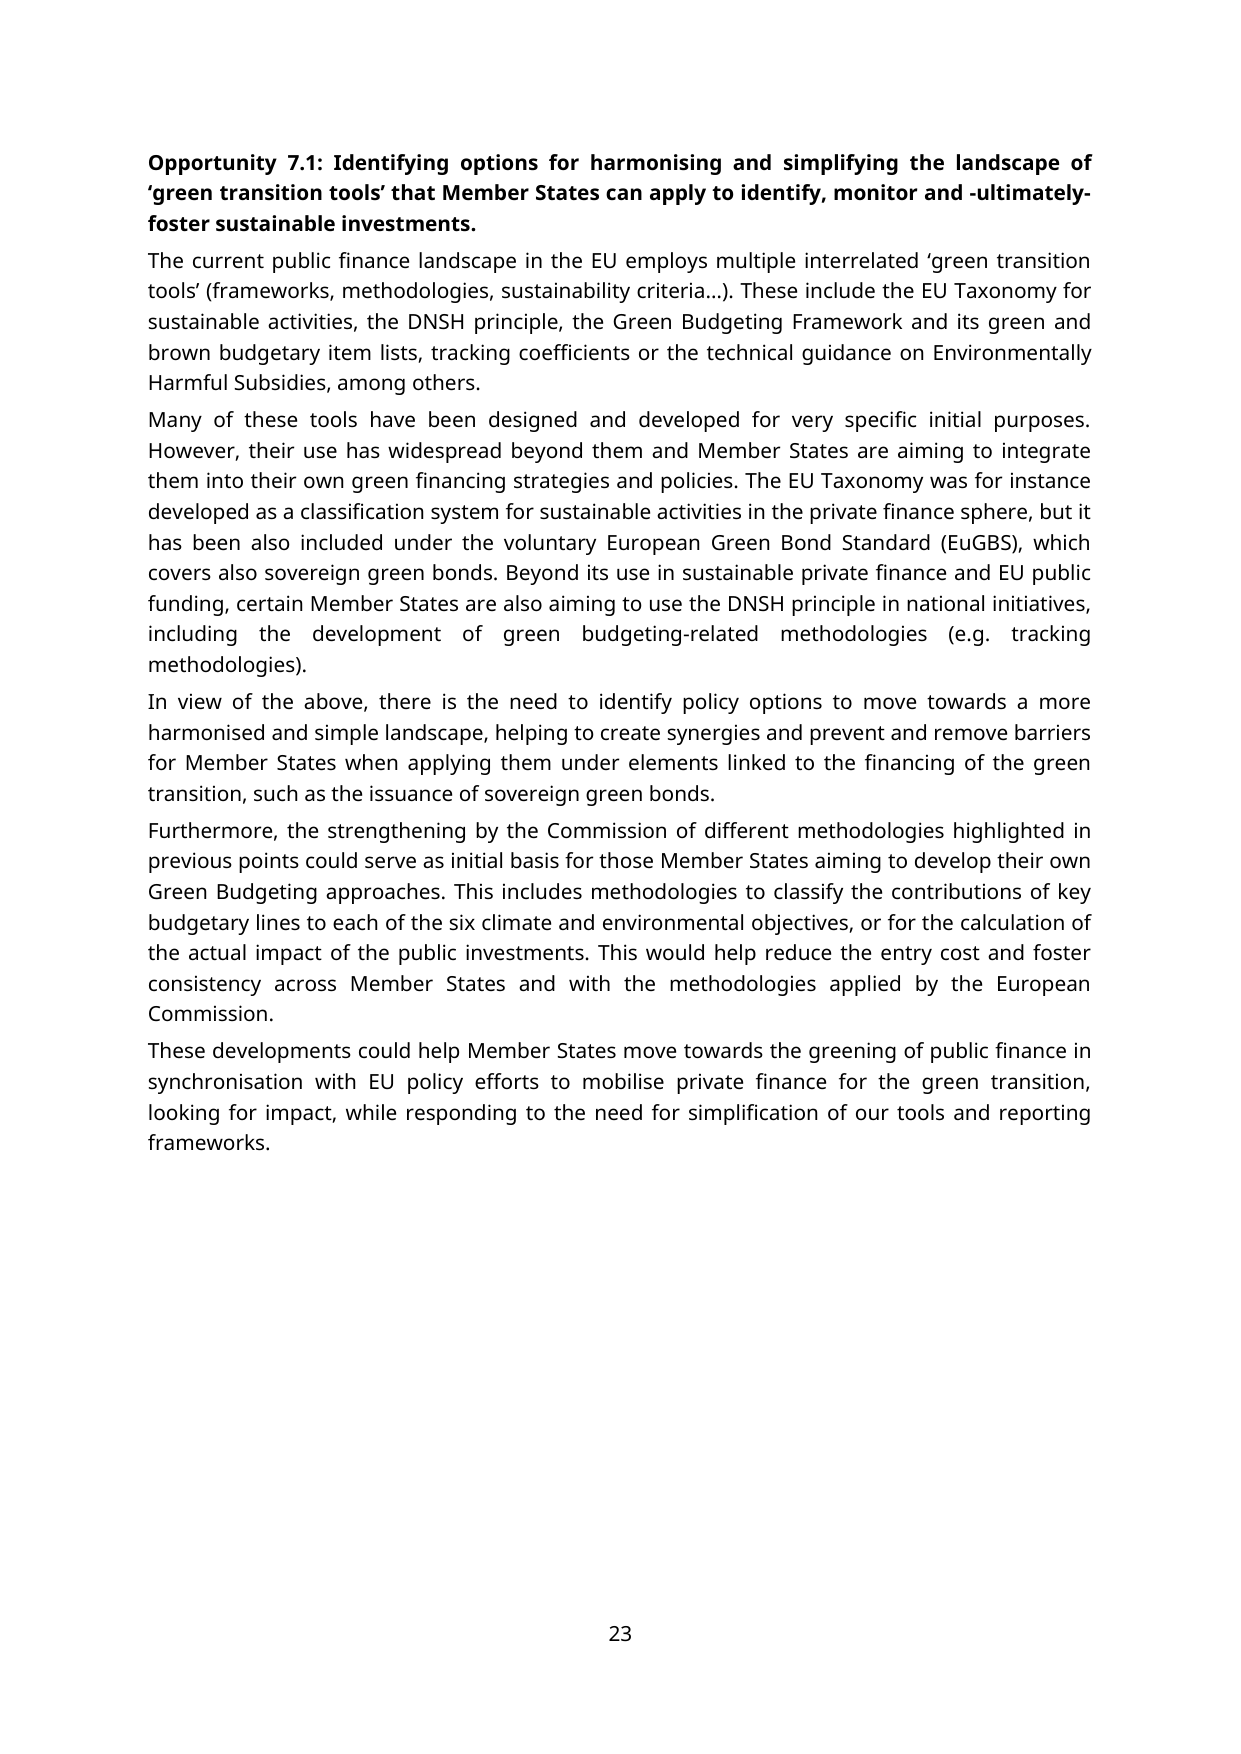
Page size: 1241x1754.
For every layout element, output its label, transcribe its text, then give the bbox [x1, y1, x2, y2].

text Furthermore, the strengthening by the Commission of different methodologies highlighted in previous points could serve as initial basis for those Member States aiming to develop their own Green Budgeting approaches. This includes methodologies to classify the contributions of key budgetary lines to each of the six climate and environmental objectives, or for the calculation of the actual impact of the public investments. This would help reduce the entry cost and foster consistency across Member States and with the methodologies applied by the European Commission. [148, 816, 1093, 1028]
text Many of these tools have been designed and developed for very specific initial purposes. However, their use has widespread beyond them and Member States are aiming to integrate them into their own green financing strategies and policies. The EU Taxonomy was for instance developed as a classification system for sustainable activities in the private finance sphere, but it has been also included under the voluntary European Green Bond Standard (EuGBS), which covers also sovereign green bonds. Beyond its use in sustainable private finance and EU public funding, certain Member States are also aiming to use the DNSH principle in national initiatives, including the development of green budgeting-related methodologies (e.g. tracking methodologies). [148, 405, 1093, 678]
text These developments could help Member States move towards the greening of public finance in synchronisation with EU policy efforts to mobilise private finance for the green transition, looking for impact, while responding to the need for simplification of our tools and reporting frameworks. [148, 1036, 1093, 1157]
text Opportunity 7.1: Identifying options for harmonising and simplifying the landscape of ‘green transition tools’ that Member States can apply to identify, monitor and -ultimately- foster sustainable investments. [148, 148, 1093, 237]
text In view of the above, there is the need to identify policy options to move towards a more harmonised and simple landscape, helping to create synergies and prevent and remove barriers for Member States when applying them under elements linked to the financing of the green transition, such as the issuance of sovereign green bonds. [148, 687, 1093, 807]
text The current public finance landscape in the EU employs multiple interrelated ‘green transition tools’ (frameworks, methodologies, sustainability criteria…). These include the EU Taxonomy for sustainable activities, the DNSH principle, the Green Budgeting Framework and its green and brown budgetary item lists, tracking coefficients or the technical guidance on Environmentally Harmful Subsidies, among others. [148, 246, 1093, 397]
